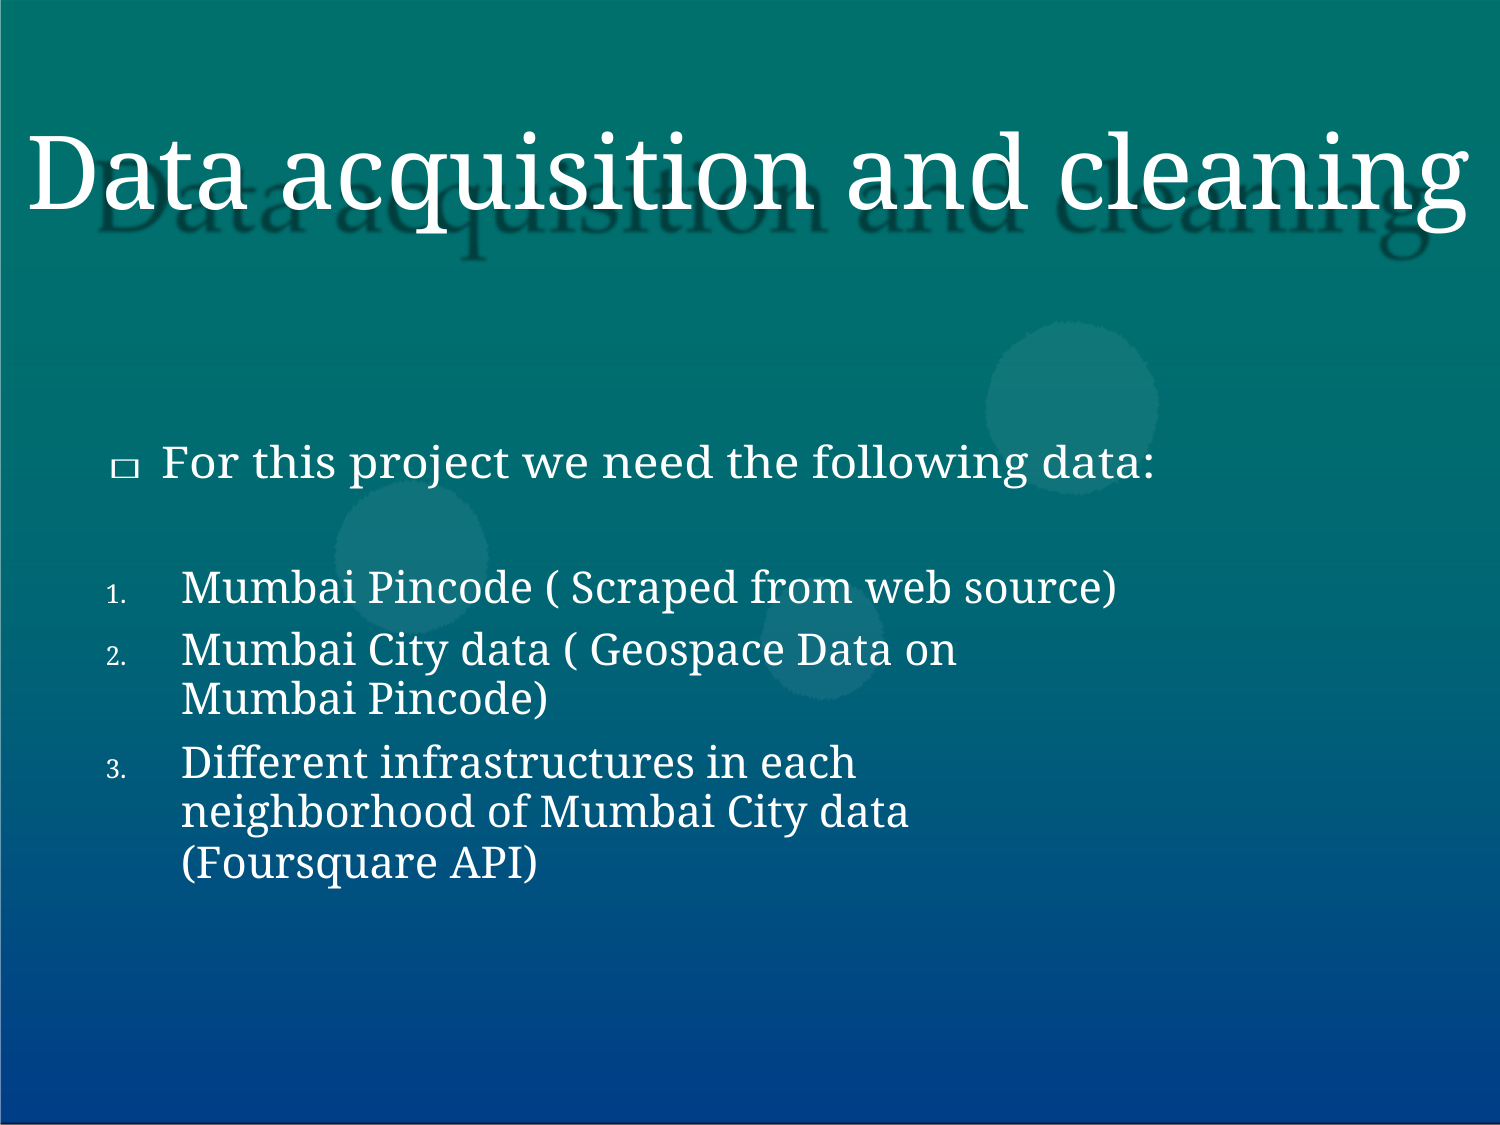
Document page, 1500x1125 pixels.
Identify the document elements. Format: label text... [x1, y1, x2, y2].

picture [0, 855, 1500, 1125]
list Mumbai City data ( Geospace Data on Mumbai Pincode) [105, 625, 1096, 727]
list Different infrastructures in each neighborhood of Mumbai City data (Foursquare API) [105, 738, 1134, 891]
list Mumbai Pincode ( Scraped from web source) [105, 556, 1500, 616]
text  For this project we need the following data: [105, 432, 1500, 492]
picture [0, 0, 1500, 662]
